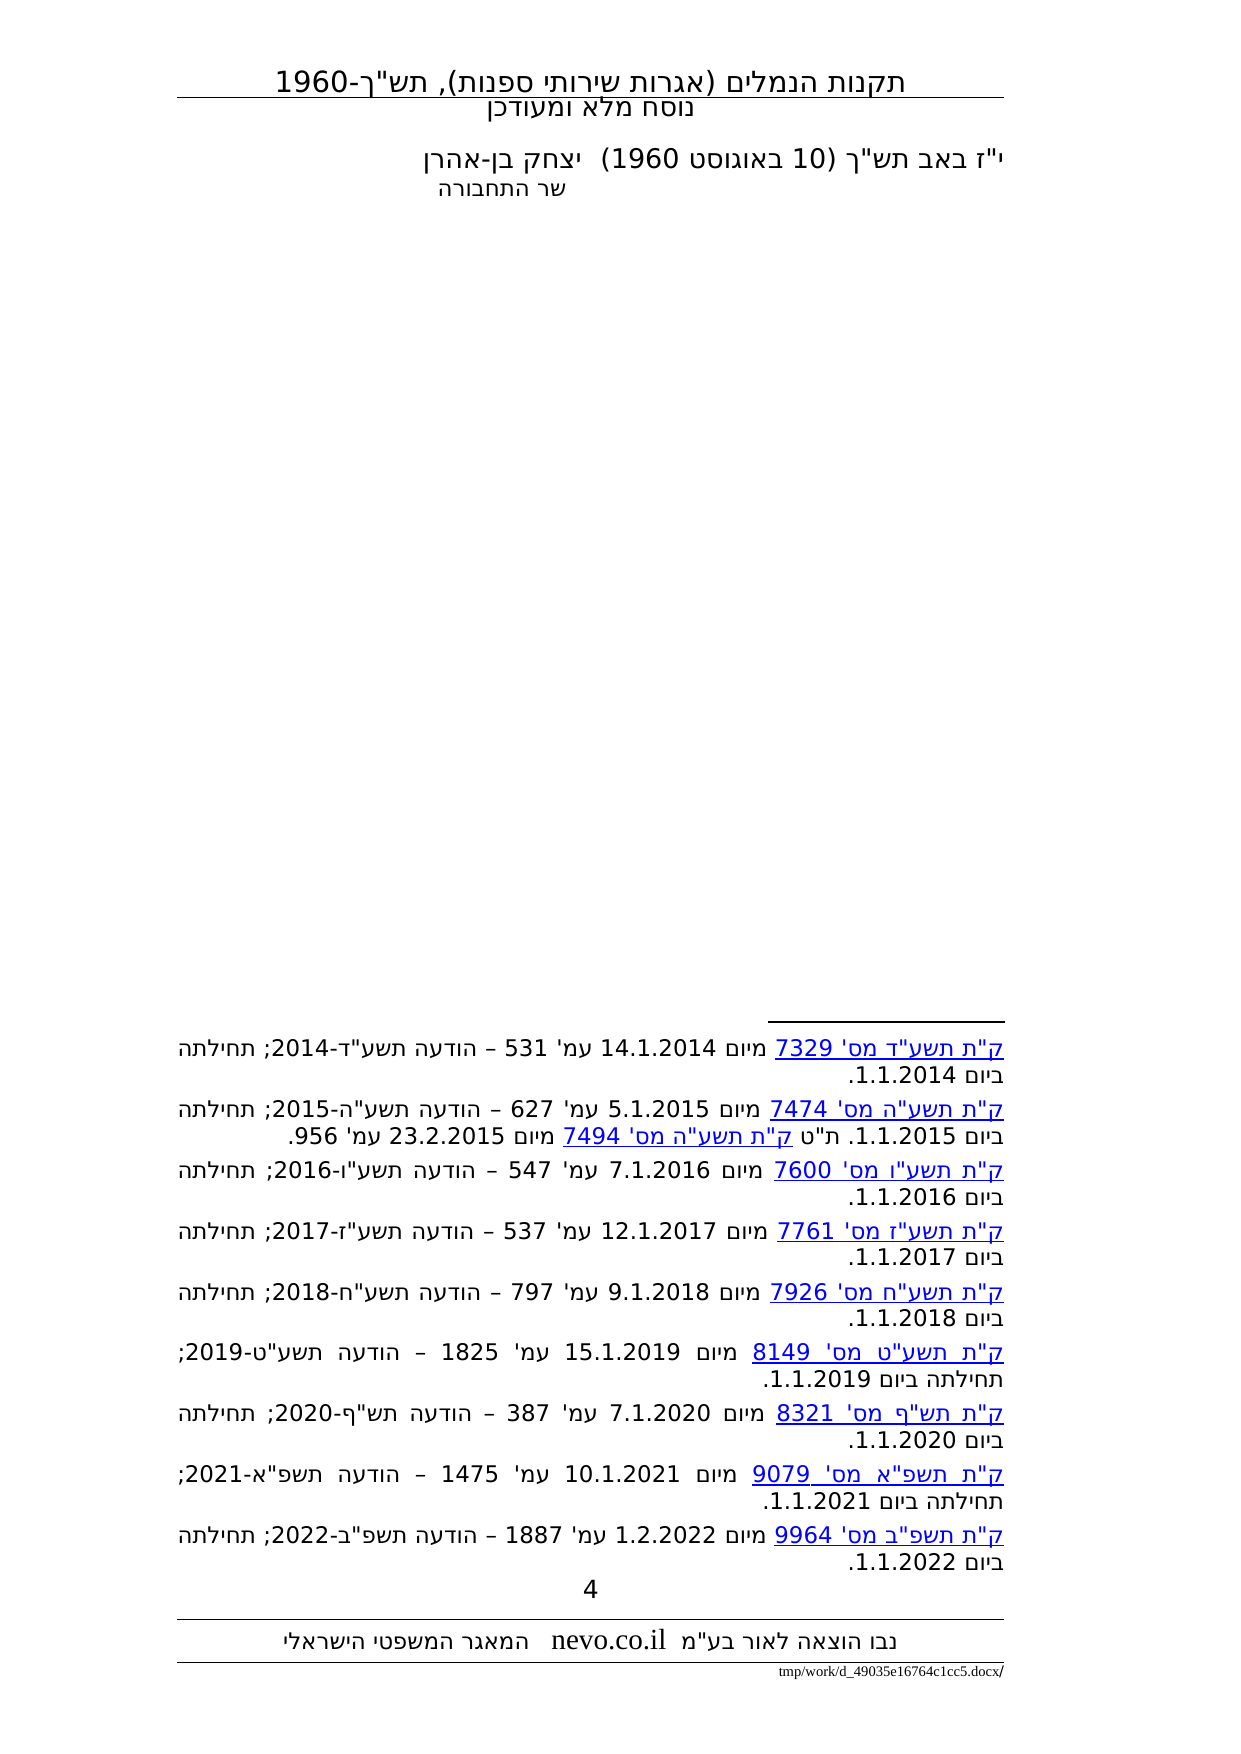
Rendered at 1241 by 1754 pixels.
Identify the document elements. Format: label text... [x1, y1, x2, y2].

text י"ז באב תש"ך (10 באוגוסט 1960) יצחק בן-אהרן [177, 144, 1004, 175]
text שר התחבורה [177, 175, 1004, 202]
